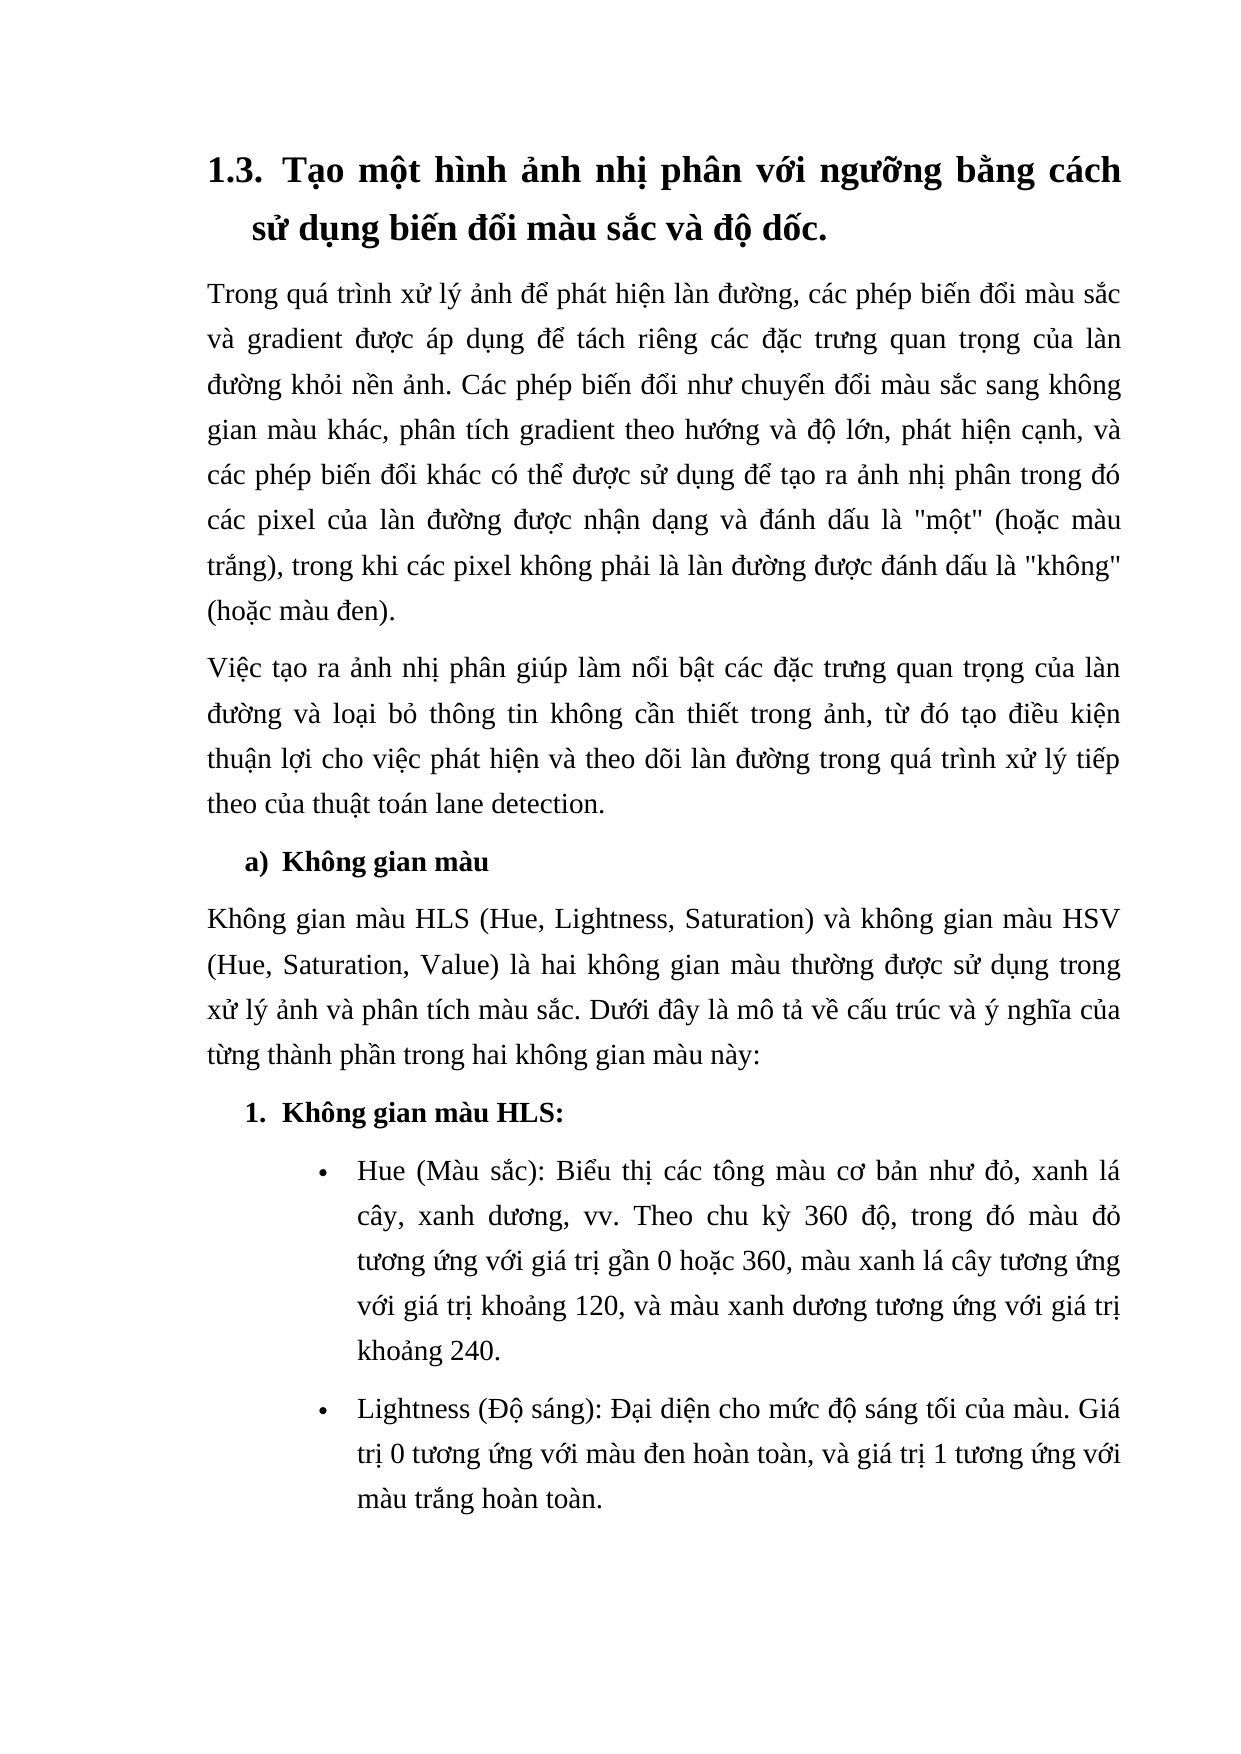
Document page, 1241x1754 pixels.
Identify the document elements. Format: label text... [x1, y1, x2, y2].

list Hue (Màu sắc): Biểu thị các tông màu cơ bản như đỏ, xanh lá cây, xanh dương, vv. Theo chu kỳ 360 độ, trong đó màu đỏ tương ứng với giá trị gần 0 hoặc 360, màu xanh lá cây tương ứng với giá trị khoảng 120, và màu xanh dương tương ứng với giá trị khoảng 240. [319, 1153, 1122, 1367]
list Không gian màu HLS: [244, 1095, 1122, 1128]
subtitle Tạo một hình ảnh nhị phân với ngưỡng bằng cách sử dụng biến đổi màu sắc và độ dốc. [207, 148, 1122, 249]
text Việc tạo ra ảnh nhị phân giúp làm nổi bật các đặc trưng quan trọng của làn đường và loại bỏ thông tin không cần thiết trong ảnh, từ đó tạo điều kiện thuận lợi cho việc phát hiện và theo dõi làn đường trong quá trình xử lý tiếp theo của thuật toán lane detection. [207, 651, 1122, 820]
text Trong quá trình xử lý ảnh để phát hiện làn đường, các phép biến đổi màu sắc và gradient được áp dụng để tách riêng các đặc trưng quan trọng của làn đường khỏi nền ảnh. Các phép biến đổi như chuyển đổi màu sắc sang không gian màu khác, phân tích gradient theo hướng và độ lớn, phát hiện cạnh, và các phép biến đổi khác có thể được sử dụng để tạo ra ảnh nhị phân trong đó các pixel của làn đường được nhận dạng và đánh dấu là "một" (hoặc màu trắng), trong khi các pixel không phải là làn đường được đánh dấu là "không" (hoặc màu đen). [207, 276, 1122, 626]
subtitle Không gian màu [244, 844, 1122, 877]
list Lightness (Độ sáng): Đại diện cho mức độ sáng tối của màu. Giá trị 0 tương ứng với màu đen hoàn toàn, và giá trị 1 tương ứng với màu trắng hoàn toàn. [319, 1391, 1122, 1515]
text Không gian màu HLS (Hue, Lightness, Saturation) và không gian màu HSV (Hue, Saturation, Value) là hai không gian màu thường được sử dụng trong xử lý ảnh và phân tích màu sắc. Dưới đây là mô tả về cấu trúc và ý nghĩa của từng thành phần trong hai không gian màu này: [207, 902, 1122, 1071]
